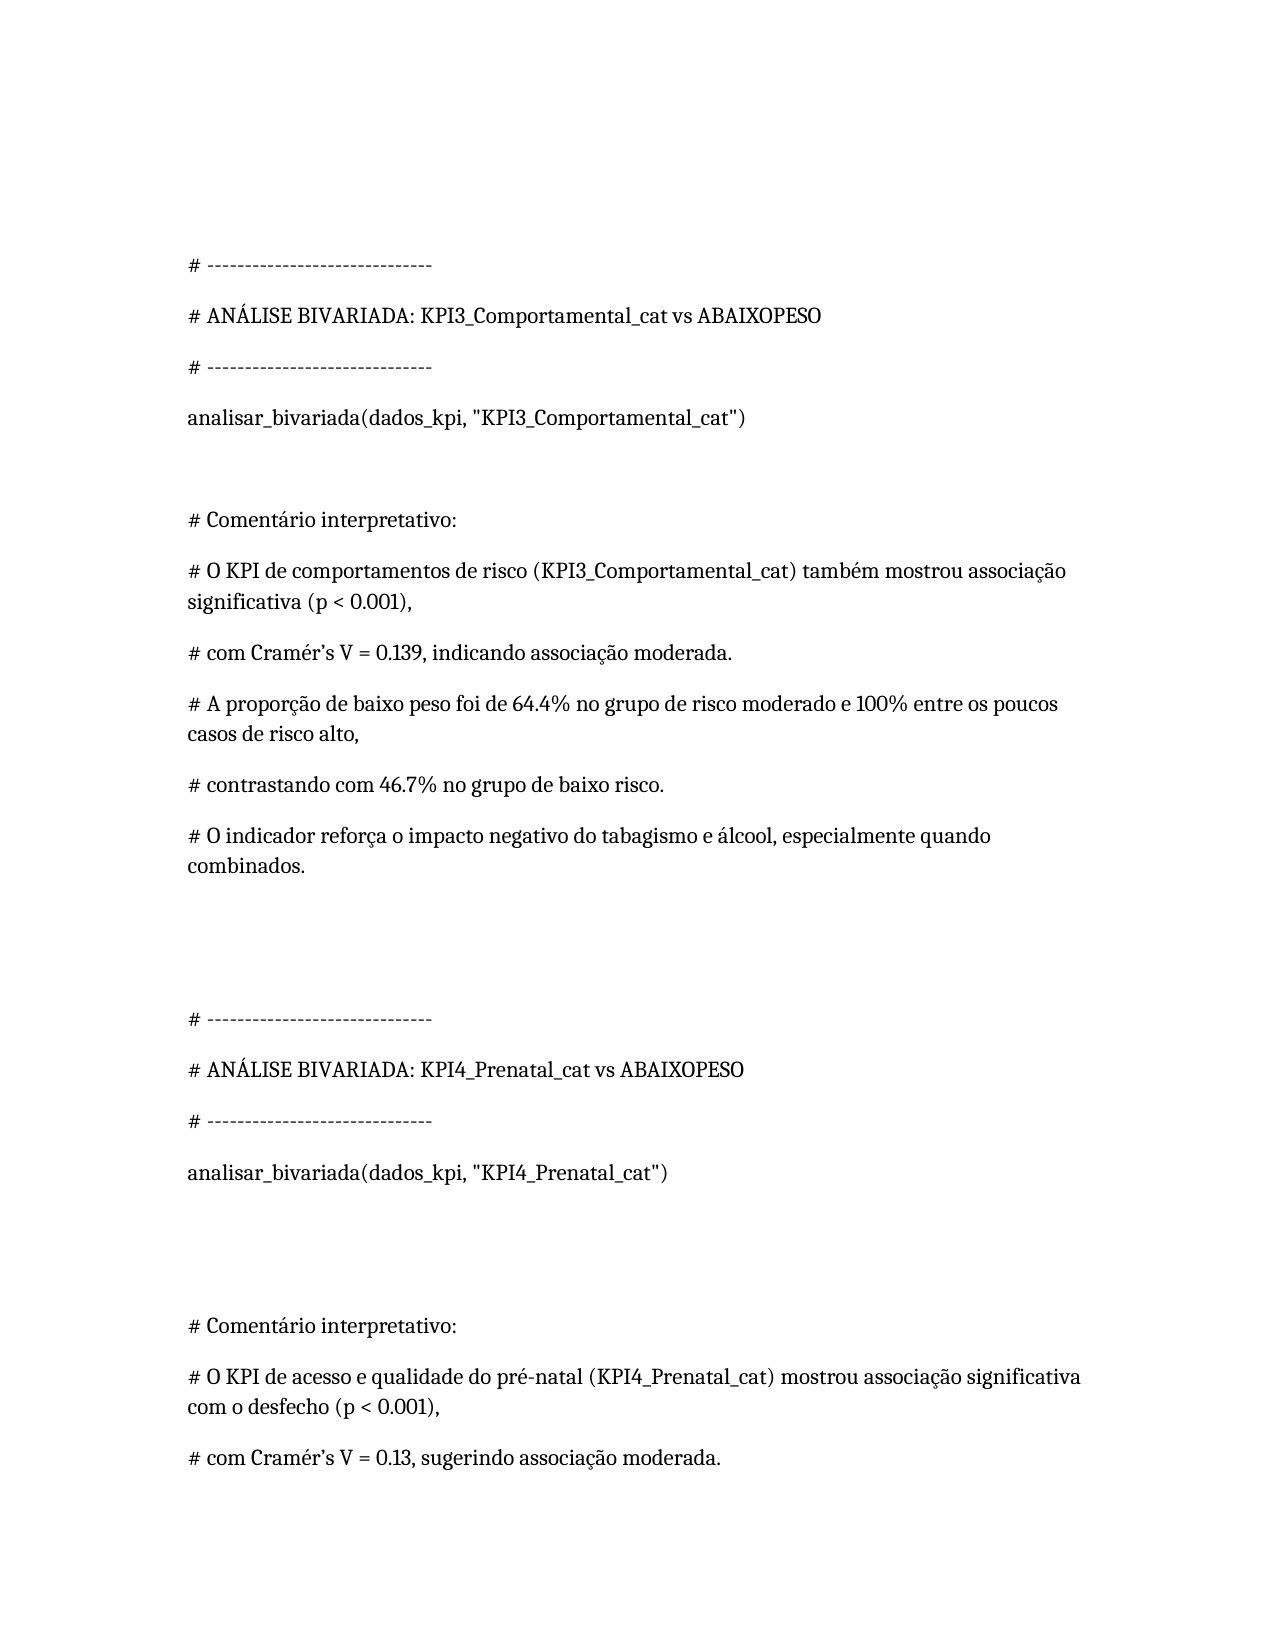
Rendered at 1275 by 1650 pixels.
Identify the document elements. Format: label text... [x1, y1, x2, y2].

text # A proporção de baixo peso foi de 64.4% no grupo de risco moderado e 100% entre os poucos casos de risco alto, [187, 691, 1087, 747]
text # ------------------------------ [187, 252, 1087, 278]
text analisar_bivariada(dados_kpi, "KPI4_Prenatal_cat") [187, 1159, 1087, 1186]
text # Comentário interpretativo: [187, 1312, 1087, 1339]
text # O KPI de comportamentos de risco (KPI3_Comportamental_cat) também mostrou associação significativa (p < 0.001), [187, 558, 1087, 615]
text # O indicador reforça o impacto negativo do tabagismo e álcool, especialmente quando combinados. [187, 823, 1087, 879]
text analisar_bivariada(dados_kpi, "KPI3_Comportamental_cat") [187, 405, 1087, 432]
text # contrastando com 46.7% no grupo de baixo risco. [187, 772, 1087, 798]
text # com Cramér’s V = 0.13, sugerindo associação moderada. [187, 1445, 1087, 1471]
text # ------------------------------ [187, 1006, 1087, 1033]
text # com Cramér’s V = 0.139, indicando associação moderada. [187, 639, 1087, 666]
text # ANÁLISE BIVARIADA: KPI3_Comportamental_cat vs ABAIXOPESO [187, 303, 1087, 329]
text # O KPI de acesso e qualidade do pré-natal (KPI4_Prenatal_cat) mostrou associação significativa com o desfecho (p < 0.001), [187, 1363, 1087, 1420]
text # Comentário interpretativo: [187, 507, 1087, 534]
text # ------------------------------ [187, 1108, 1087, 1135]
text # ------------------------------ [187, 354, 1087, 381]
text # ANÁLISE BIVARIADA: KPI4_Prenatal_cat vs ABAIXOPESO [187, 1057, 1087, 1084]
